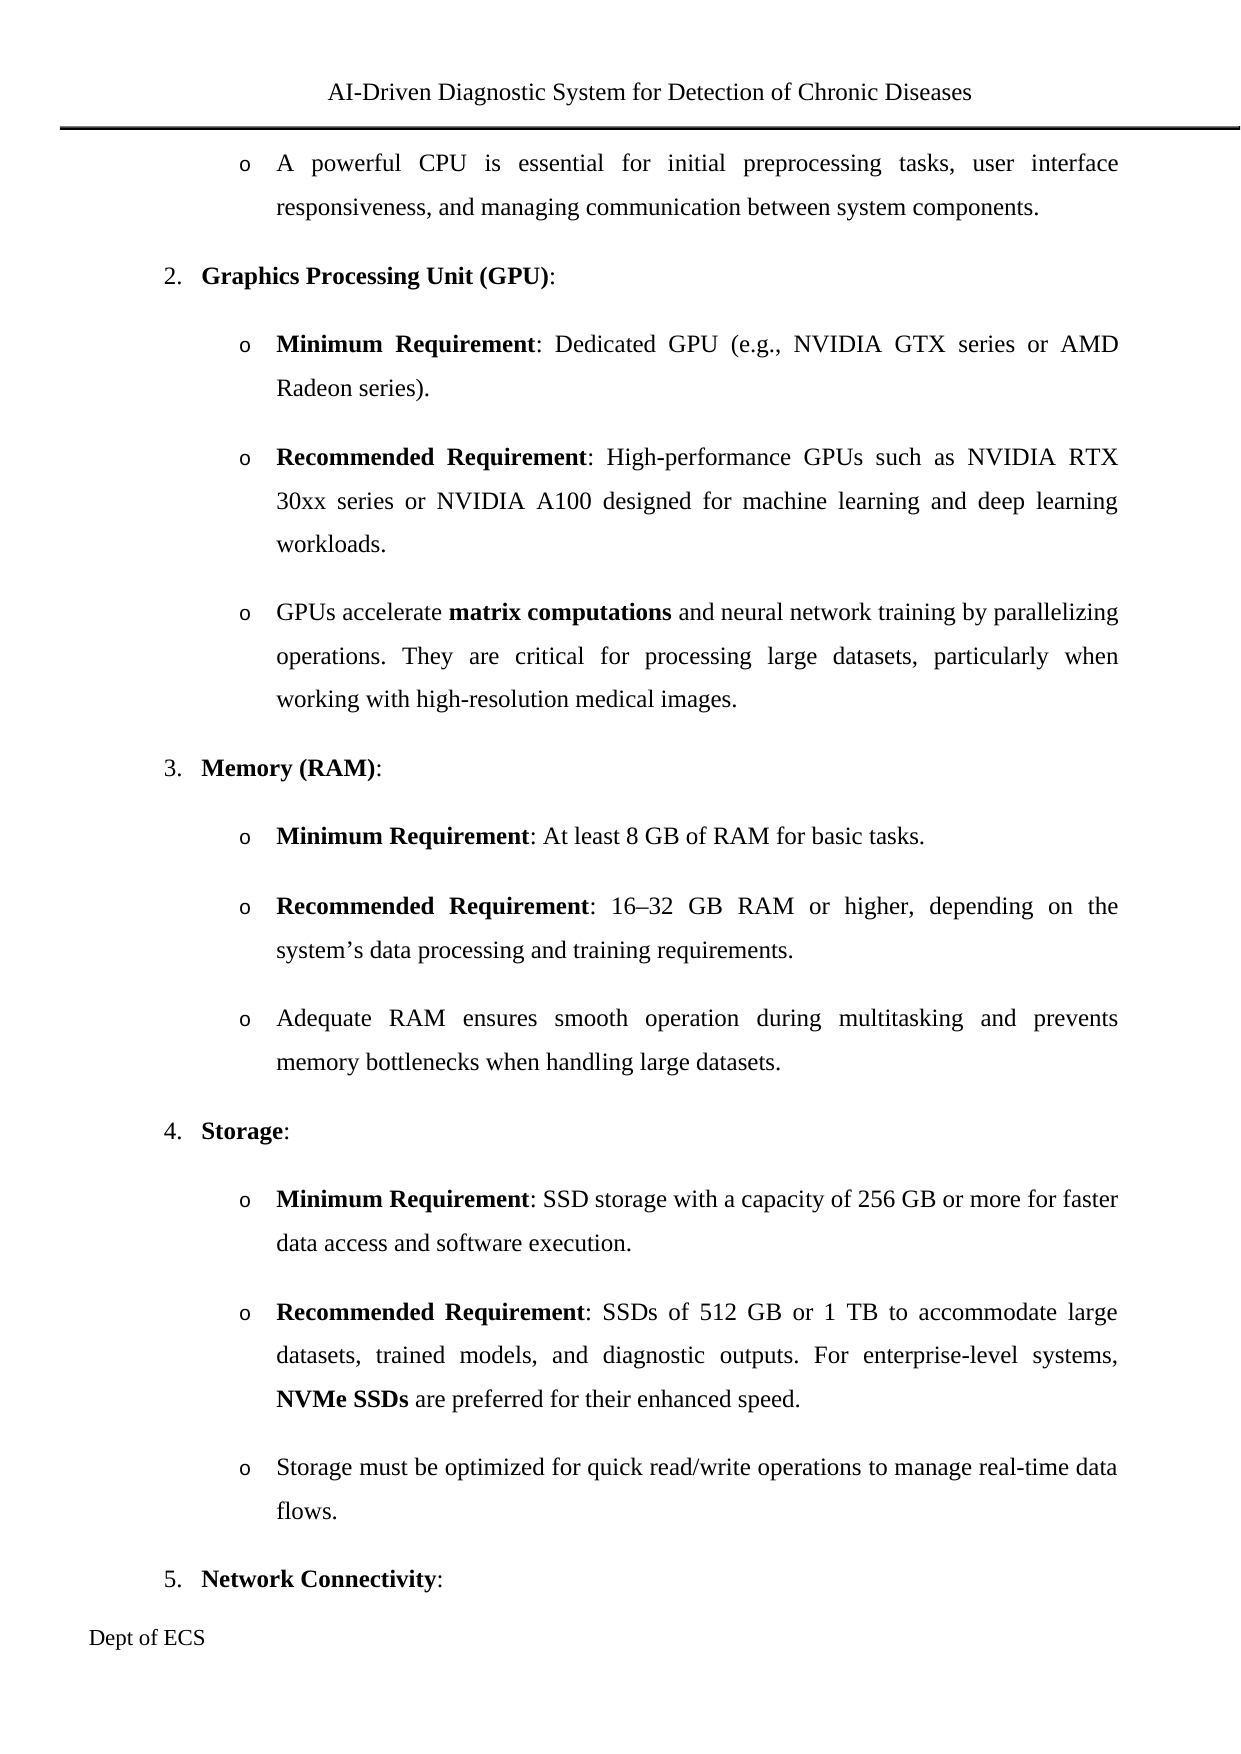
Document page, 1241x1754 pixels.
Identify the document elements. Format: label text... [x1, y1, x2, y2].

list GPUs accelerate matrix computations and neural network training by parallelizing operations. They are critical for processing large datasets, particularly when working with high-resolution medical images. [238, 597, 1119, 713]
list Memory (RAM): [163, 753, 1119, 782]
list Network Connectivity: [163, 1564, 1119, 1593]
list Storage: [163, 1116, 1119, 1144]
list Storage must be optimized for quick read/write operations to manage real-time data flows. [238, 1452, 1119, 1525]
list Recommended Requirement: High-performance GPUs such as NVIDIA RTX 30xx series or NVIDIA A100 designed for machine learning and deep learning workloads. [238, 442, 1119, 558]
list Minimum Requirement: At least 8 GB of RAM for basic tasks. [238, 821, 1119, 851]
list Recommended Requirement: 16–32 GB RAM or higher, depending on the system’s data processing and training requirements. [238, 891, 1119, 964]
list Graphics Processing Unit (GPU): [163, 261, 1119, 290]
list Minimum Requirement: Dedicated GPU (e.g., NVIDIA GTX series or AMD Radeon series). [238, 329, 1119, 402]
list A powerful CPU is essential for initial preprocessing tasks, user interface responsiveness, and managing communication between system components. [238, 148, 1119, 221]
picture [59, 126, 1241, 130]
list Minimum Requirement: SSD storage with a capacity of 256 GB or more for faster data access and software execution. [238, 1184, 1119, 1257]
list Recommended Requirement: SSDs of 512 GB or 1 TB to accommodate large datasets, trained models, and diagnostic outputs. For enterprise-level systems, NVMe SSDs are preferred for their enhanced speed. [238, 1297, 1119, 1412]
list Adequate RAM ensures smooth operation during multitasking and prevents memory bottlenecks when handling large datasets. [238, 1003, 1119, 1076]
